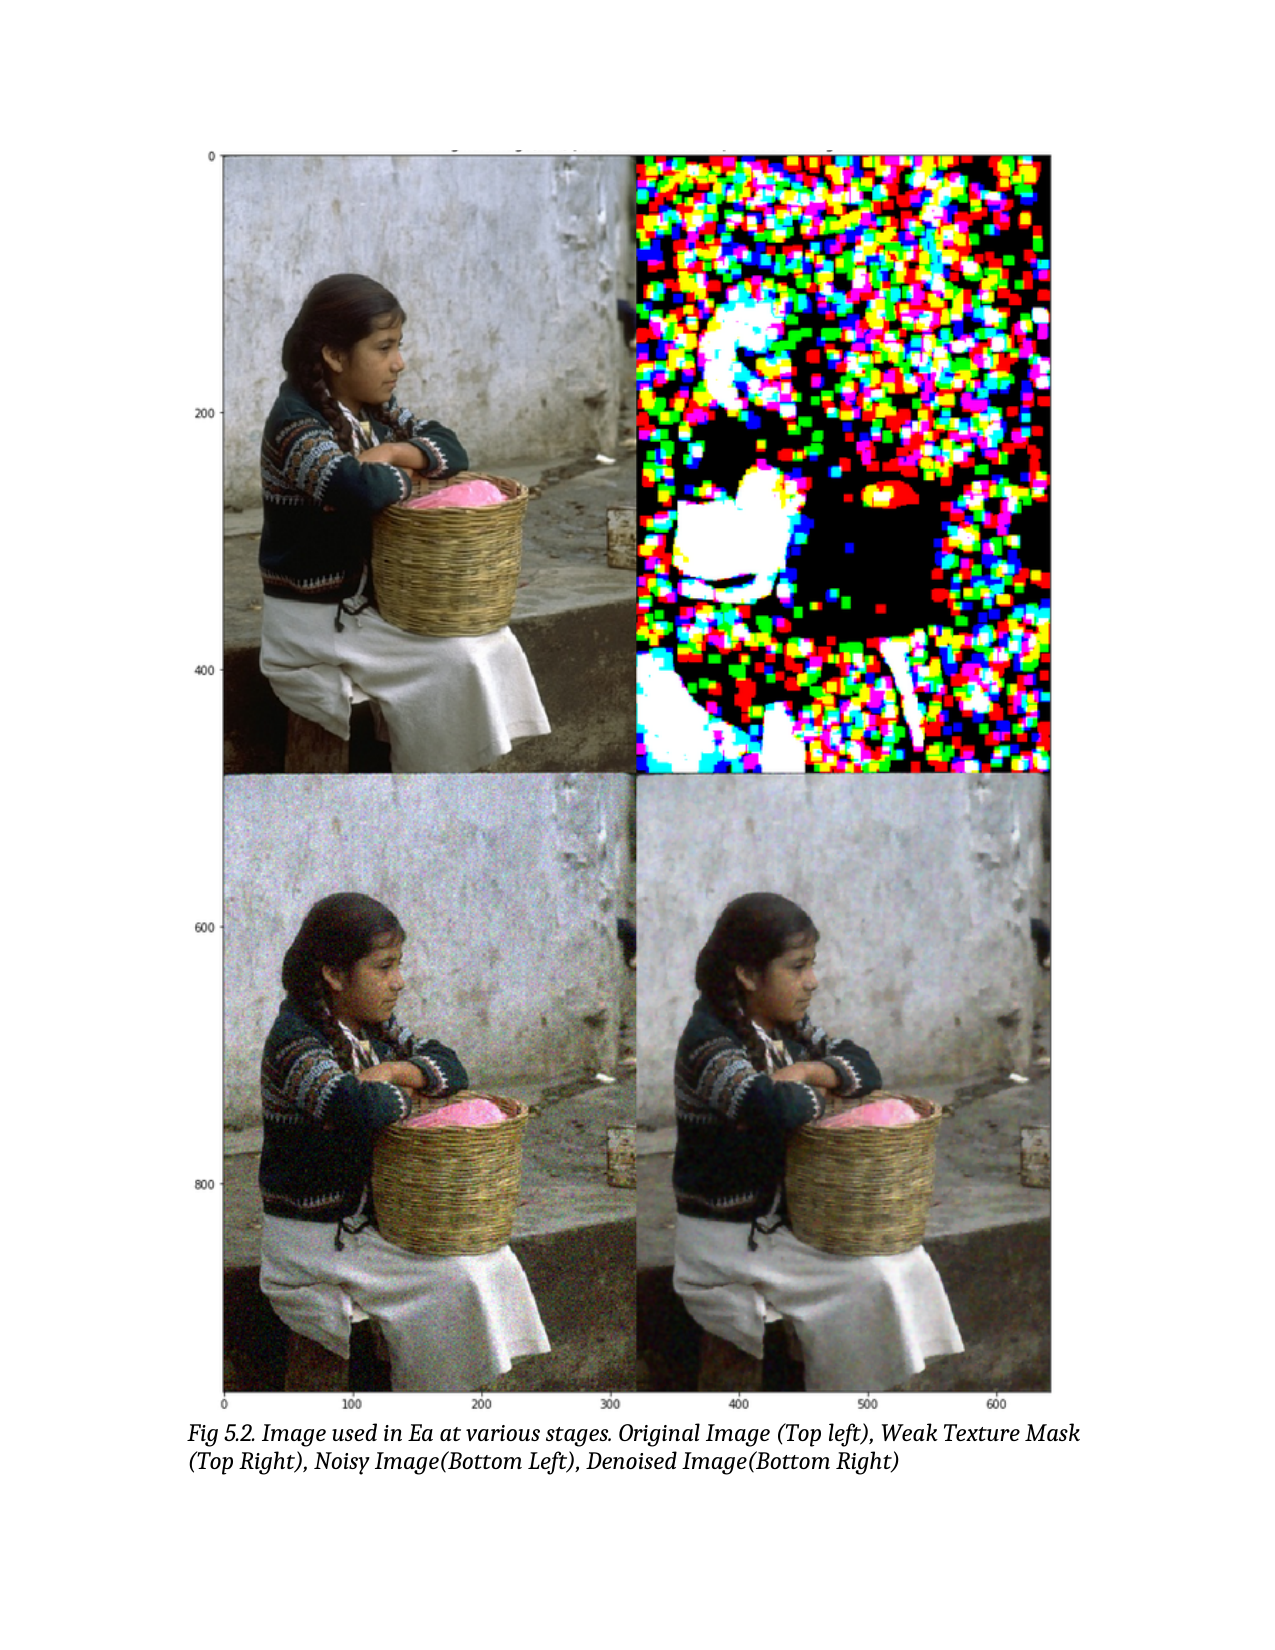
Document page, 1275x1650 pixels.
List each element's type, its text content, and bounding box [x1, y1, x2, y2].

picture [187, 150, 1063, 1419]
